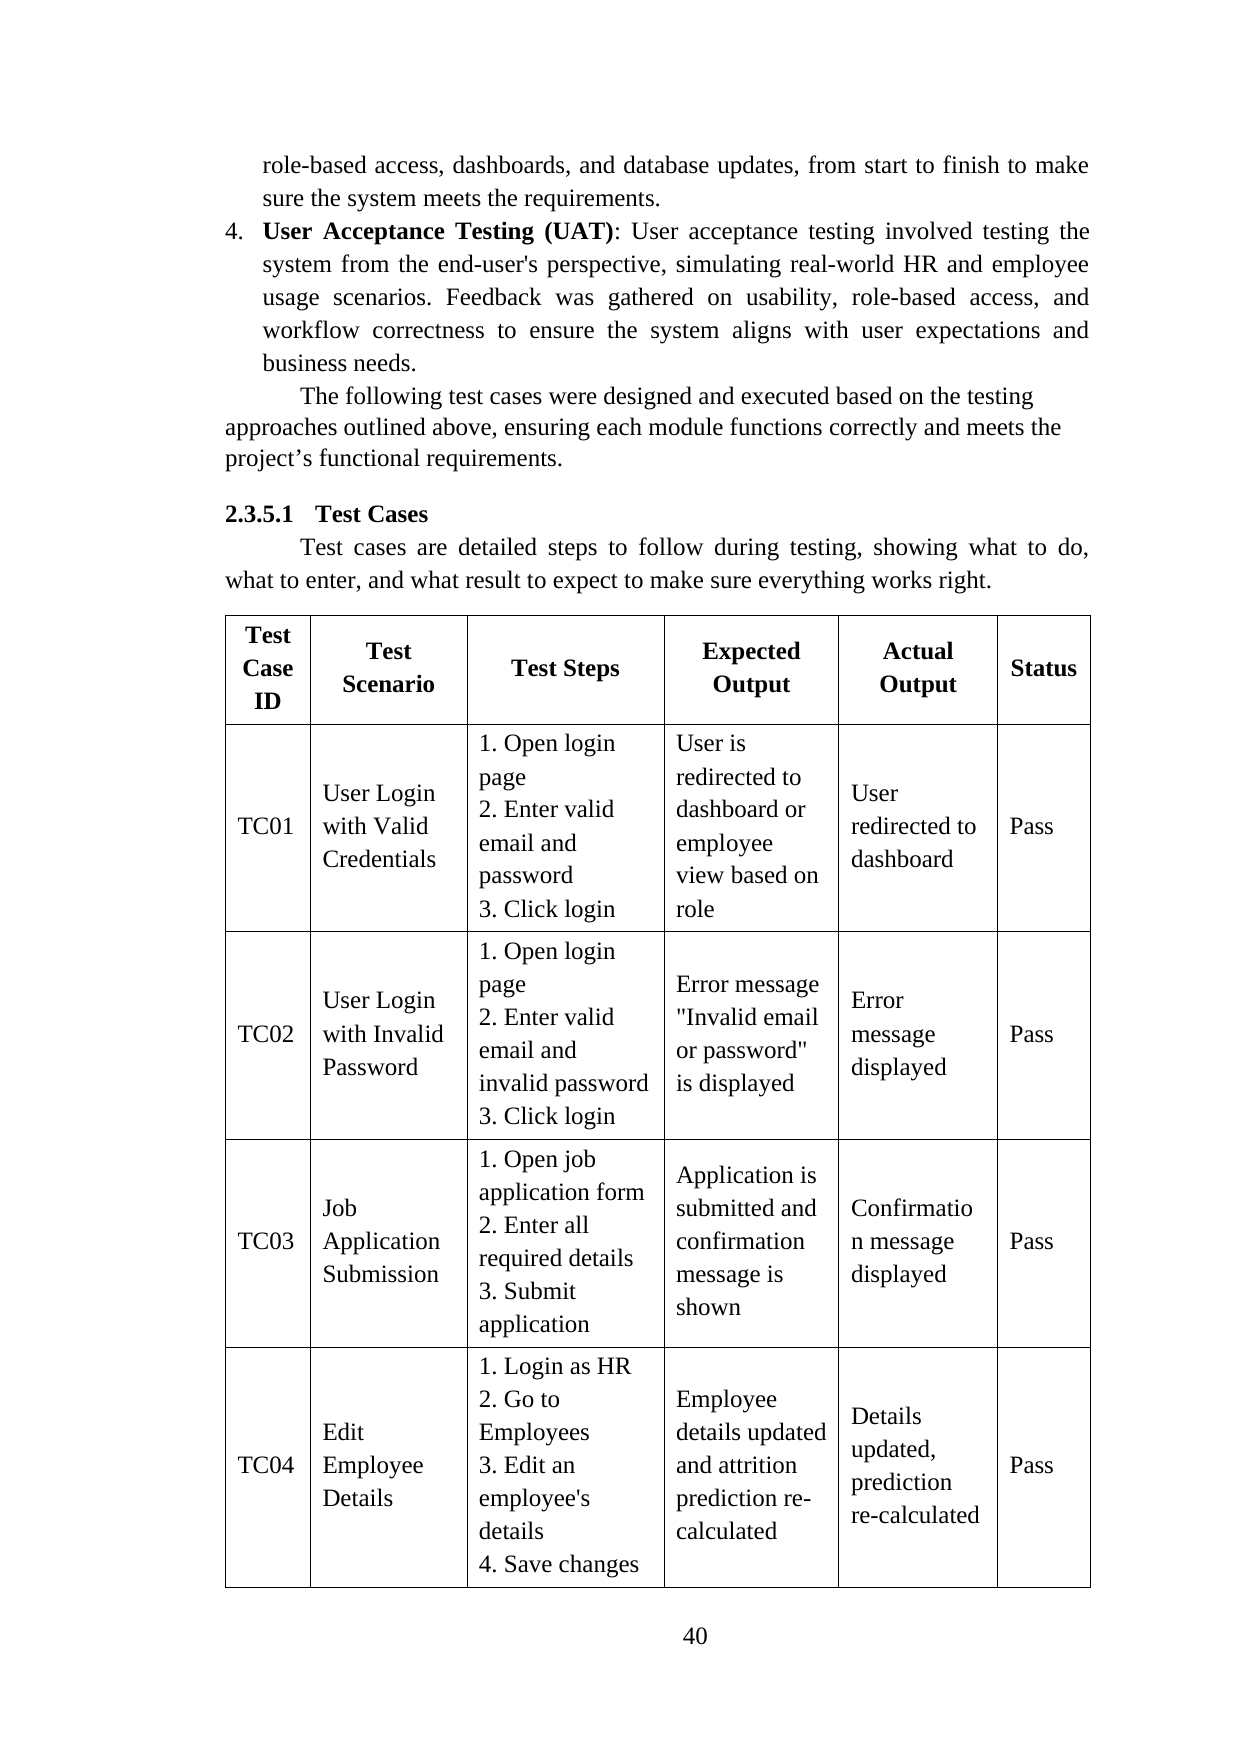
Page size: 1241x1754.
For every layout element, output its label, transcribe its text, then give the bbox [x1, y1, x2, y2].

table_header Expected Output [665, 616, 838, 723]
table_header Test Steps [468, 616, 664, 723]
table_cell Pass [998, 1140, 1090, 1346]
table_header Test Case ID [226, 616, 310, 723]
table_cell TC03 [226, 1140, 310, 1346]
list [225, 150, 1090, 212]
table_cell 1. Open login page 2. Enter valid email and password 3. Click login [468, 725, 664, 931]
table_cell Job Application Submission [311, 1140, 467, 1346]
table_cell 1. Open job application form 2. Enter all required details 3. Submit application [468, 1140, 664, 1346]
table_cell TC01 [226, 725, 310, 931]
table_cell Error message "Invalid email or password" is displayed [665, 932, 838, 1139]
table_cell Employee details updated and attrition prediction re-calculated [665, 1348, 838, 1587]
table_cell TC04 [226, 1348, 310, 1587]
table_cell User Login with Invalid Password [311, 932, 467, 1139]
text The following test cases were designed and executed based on the testing approaches outlined above, ensuring each module functions correctly and meets the project’s functional requirements. [225, 381, 1090, 472]
table_cell Edit Employee Details [311, 1348, 467, 1587]
table_cell Application is submitted and confirmation message is shown [665, 1140, 838, 1346]
table_header Actual Output [839, 616, 997, 723]
table_cell Pass [998, 725, 1090, 931]
subtitle Test Cases [225, 499, 1090, 528]
table_header Status [998, 616, 1090, 723]
table_cell Pass [998, 932, 1090, 1139]
table_cell Details updated, prediction re-calculated [839, 1348, 997, 1587]
text Test cases are detailed steps to follow during testing, showing what to do, what to enter, and what result to expect to make sure everything works right. [225, 532, 1090, 594]
table_header Test Scenario [311, 616, 467, 723]
table_cell User Login with Valid Credentials [311, 725, 467, 931]
table_cell Confirmation message displayed [839, 1140, 997, 1346]
table_cell User redirected to dashboard [839, 725, 997, 931]
table_cell User is redirected to dashboard or employee view based on role [665, 725, 838, 931]
table_cell 1. Open login page 2. Enter valid email and invalid password 3. Click login [468, 932, 664, 1139]
table_cell Pass [998, 1348, 1090, 1587]
table_cell 1. Login as HR 2. Go to Employees 3. Edit an employee's details 4. Save changes [468, 1348, 664, 1587]
table_cell Error message displayed [839, 932, 997, 1139]
table_cell TC02 [226, 932, 310, 1139]
list User Acceptance Testing (UAT): User acceptance testing involved testing the system from the end-user's perspective, simulating real-world HR and employee usage scenarios. Feedback was gathered on usability, role-based access, and workflow correctness to ensure the system aligns with user expectations and business needs. [225, 216, 1090, 377]
